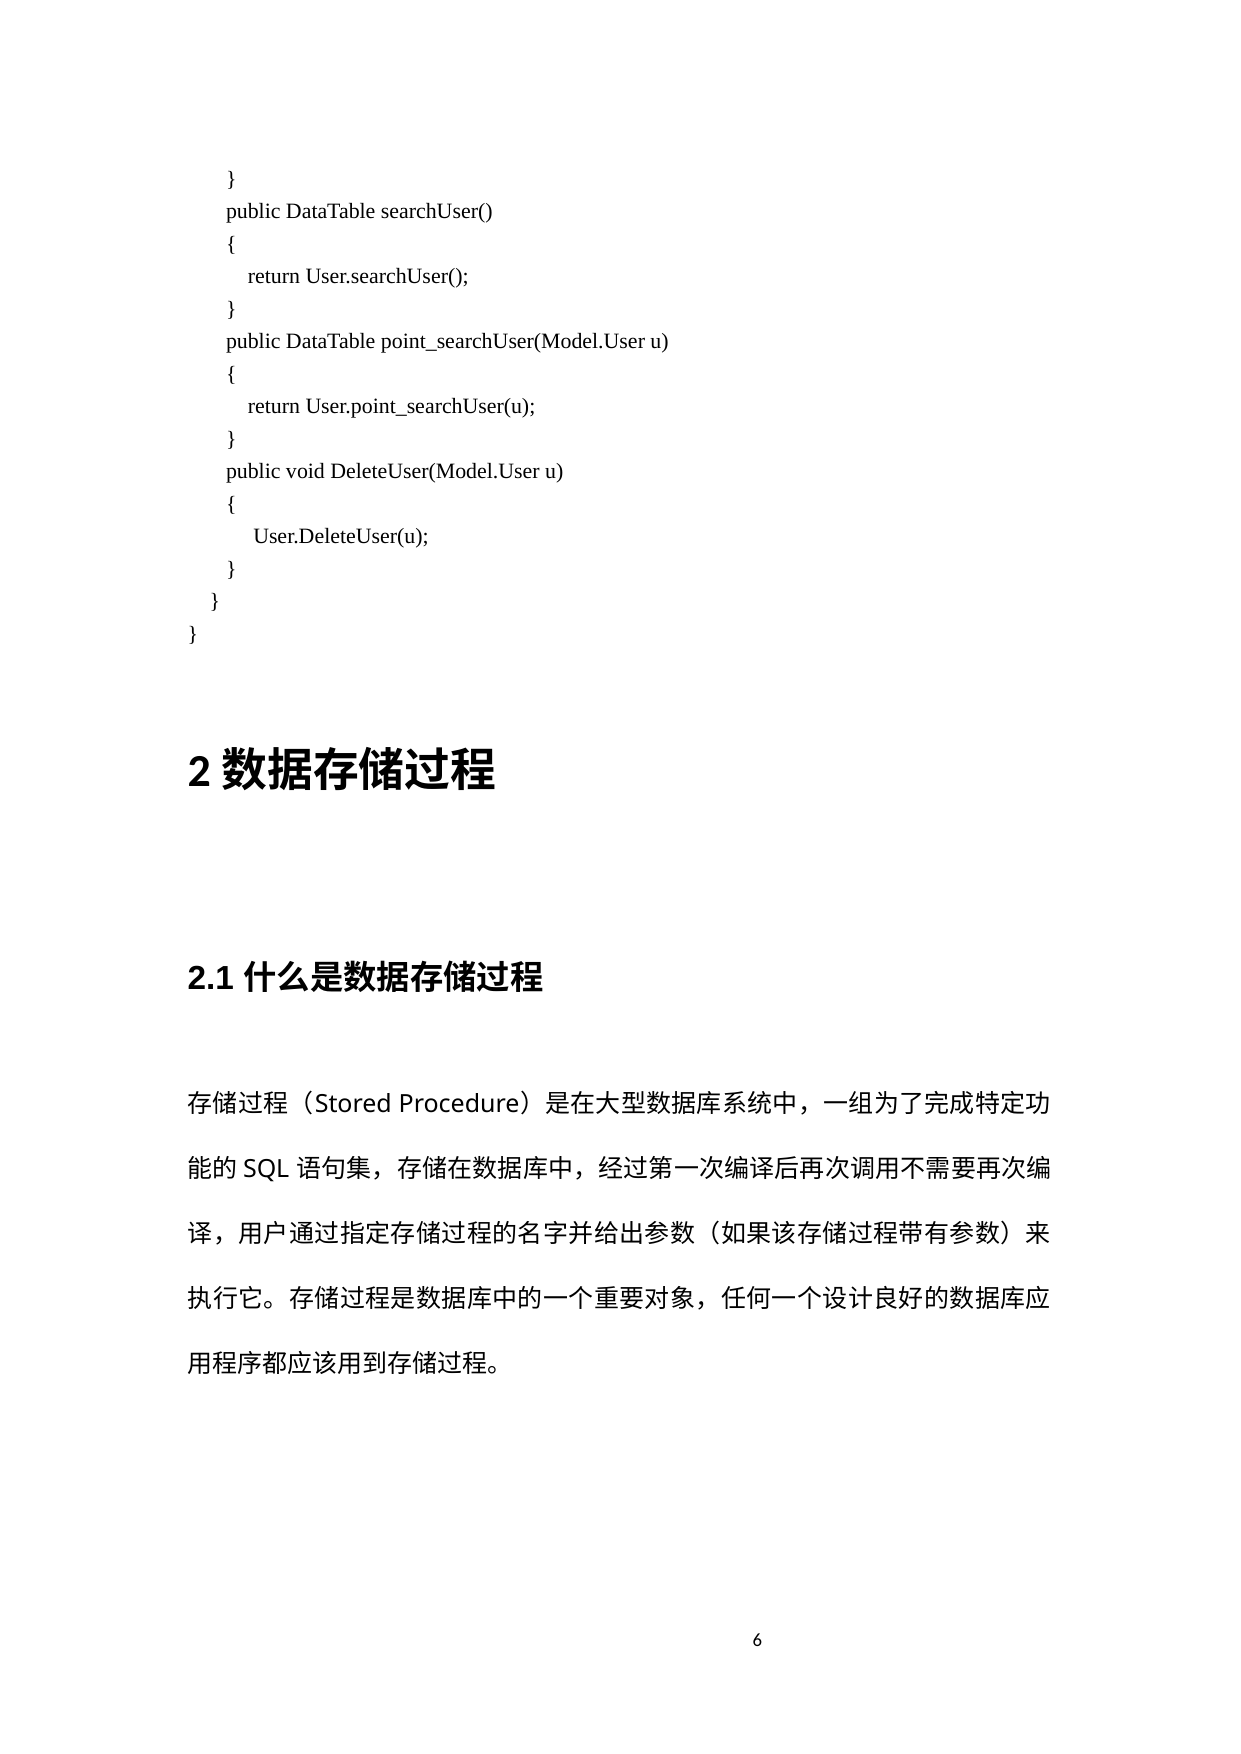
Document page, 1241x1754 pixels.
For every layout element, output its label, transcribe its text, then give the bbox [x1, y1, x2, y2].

subtitle 2.1 什么是数据存储过程 [187, 942, 1053, 1007]
text { [187, 357, 1053, 389]
text } [187, 162, 1053, 194]
text 存储过程（Stored Procedure）是在大型数据库系统中，一组为了完成特定功能的SQL 语句集，存储在数据库中，经过第一次编译后再次调用不需要再次编译，用户通过指定存储过程的名字并给出参数（如果该存储过程带有参数）来执行它。存储过程是数据库中的一个重要对象，任何一个设计良好的数据库应用程序都应该用到存储过程。 [187, 1069, 1053, 1394]
subtitle 2 数据存储过程 [187, 717, 1053, 815]
text public void DeleteUser(Model.User u) [187, 454, 1053, 487]
text { [187, 227, 1053, 259]
text User.DeleteUser(u); [187, 519, 1053, 552]
text } [187, 552, 1053, 584]
text return User.searchUser(); [187, 259, 1053, 292]
text public DataTable searchUser() [187, 194, 1053, 227]
text } [187, 584, 1053, 617]
text } [187, 617, 1053, 649]
text public DataTable point_searchUser(Model.User u) [187, 324, 1053, 357]
text } [187, 292, 1053, 324]
text { [187, 487, 1053, 519]
text return User.point_searchUser(u); [187, 389, 1053, 422]
text } [187, 422, 1053, 454]
